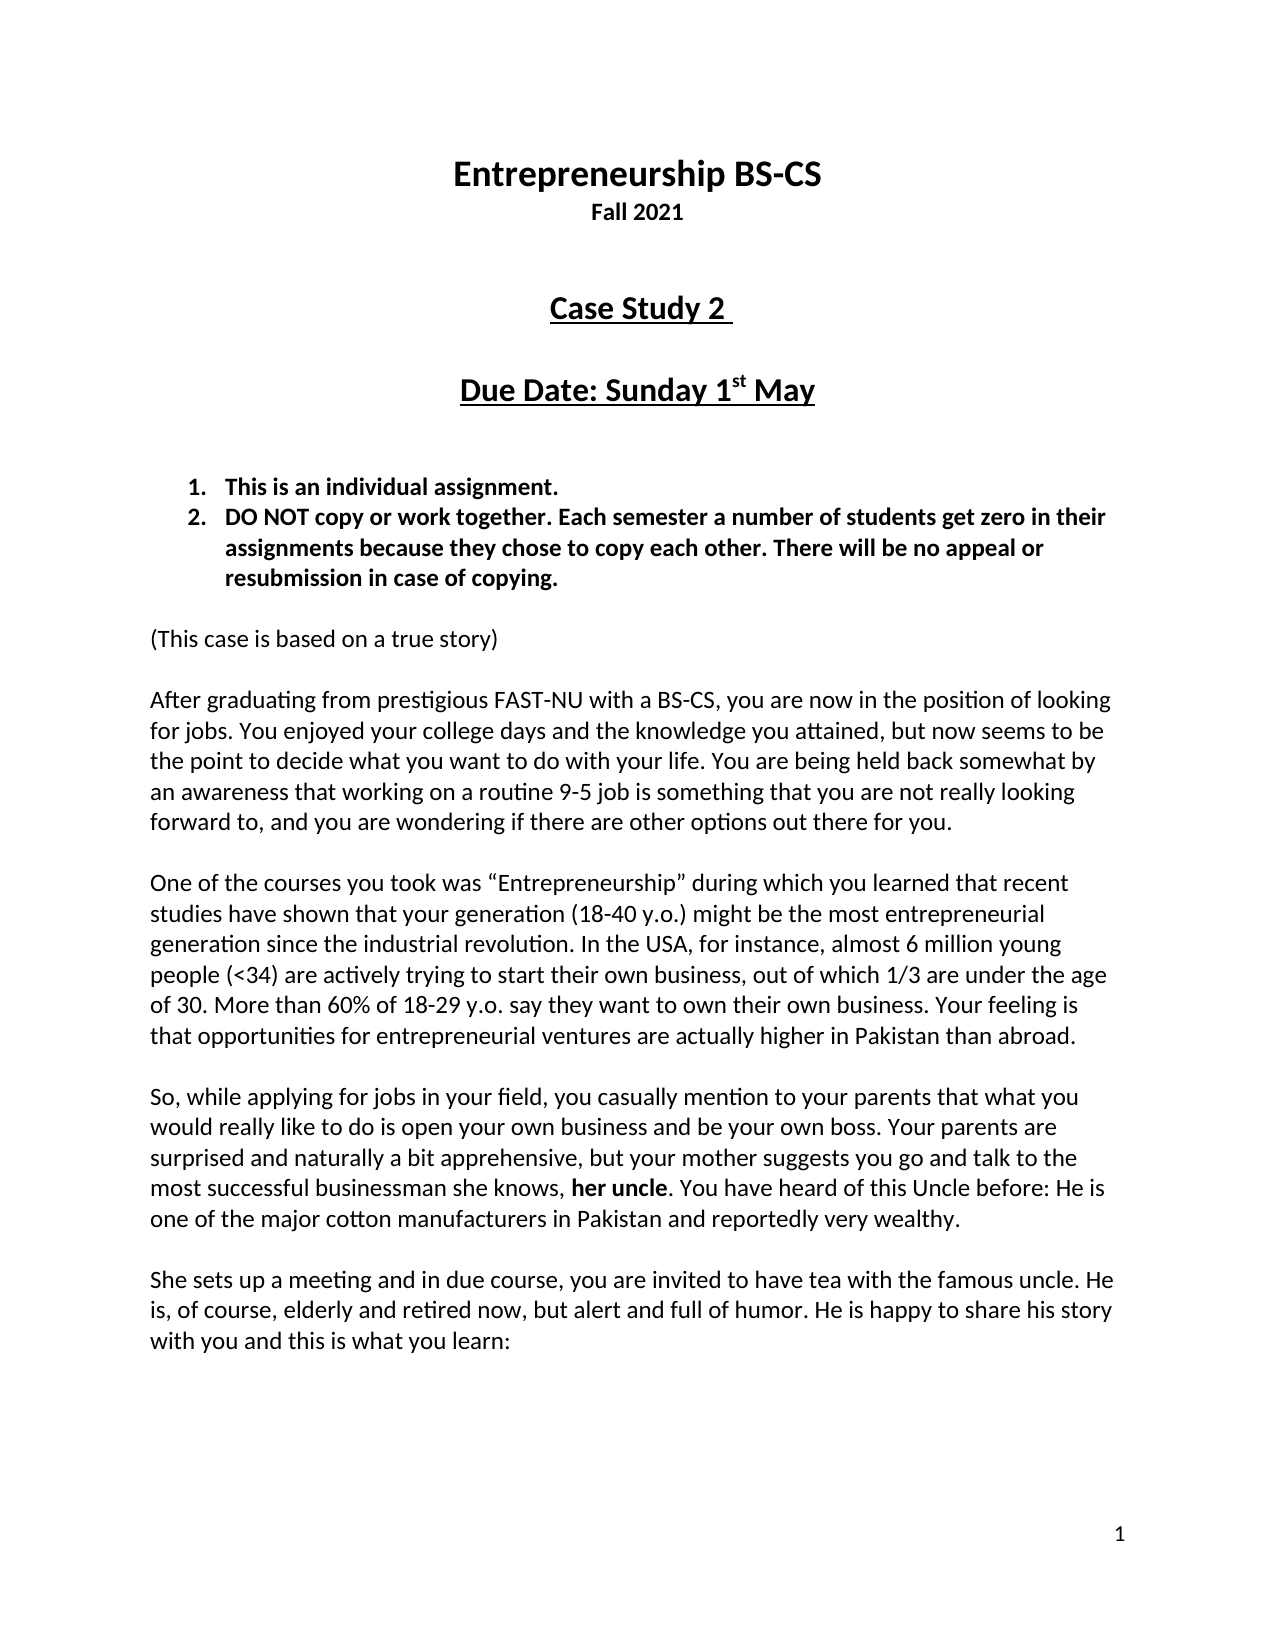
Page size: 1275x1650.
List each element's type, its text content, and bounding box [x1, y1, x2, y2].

text So, while applying for jobs in your field, you casually mention to your parents that what you would really like to do is open your own business and be your own boss. Your parents are surprised and naturally a bit apprehensive, but your mother suggests you go and talk to the most successful businessman she knows, her uncle. You have heard of this Uncle before: He is one of the major cotton manufacturers in Pakistan and reportedly very wealthy. [150, 1081, 1125, 1234]
text She sets up a meeting and in due course, you are invited to have tea with the famous uncle. He is, of course, elderly and retired now, but alert and full of humor. He is happy to share his story with you and this is what you learn: [150, 1264, 1125, 1356]
text Case Study 2 [150, 287, 1125, 328]
text After graduating from prestigious FAST-NU with a BS-CS, you are now in the position of looking for jobs. You enjoyed your college days and the knowledge you attained, but now seems to be the point to decide what you want to do with your life. You are being held back somewhat by an awareness that working on a routine 9-5 job is something that you are not really looking forward to, and you are wondering if there are other options out there for you. [150, 684, 1125, 837]
list This is an individual assignment. [187, 471, 1125, 501]
list DO NOT copy or work together. Each semester a number of students get zero in their assignments because they chose to copy each other. There will be no appeal or resubmission in case of copying. [187, 501, 1125, 593]
text (This case is based on a true story) [150, 623, 1125, 654]
text Due Date: Sunday 1st May [150, 369, 1125, 409]
text Entrepreneurship BS-CS [150, 150, 1125, 196]
text Fall 2021 [150, 196, 1125, 226]
text One of the courses you took was “Entrepreneurship” during which you learned that recent studies have shown that your generation (18-40 y.o.) might be the most entrepreneurial generation since the industrial revolution. In the USA, for instance, almost 6 million young people (<34) are actively trying to start their own business, out of which 1/3 are under the age of 30. More than 60% of 18-29 y.o. say they want to own their own business. Your feeling is that opportunities for entrepreneurial ventures are actually higher in Pakistan than abroad. [150, 867, 1125, 1051]
